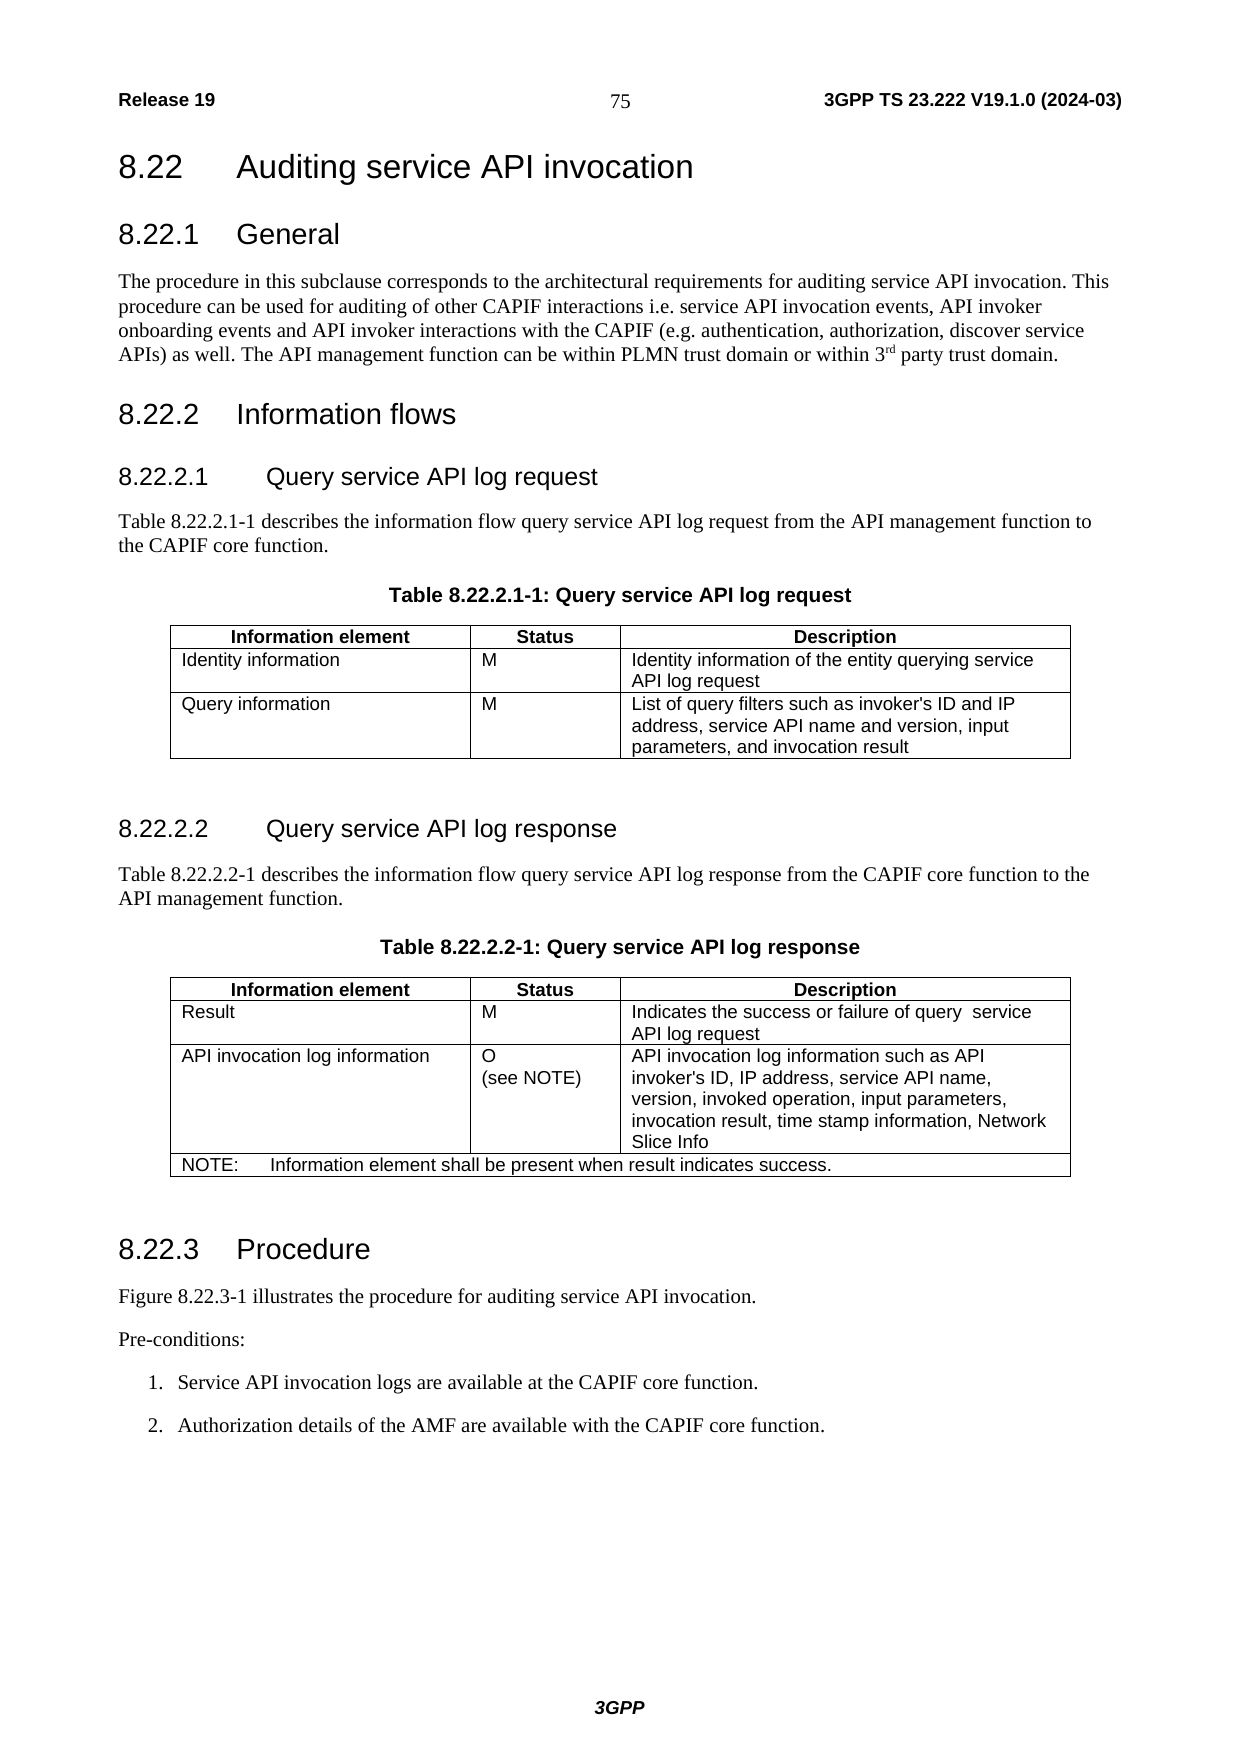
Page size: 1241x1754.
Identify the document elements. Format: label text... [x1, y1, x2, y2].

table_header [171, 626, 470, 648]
text 2. Authorization details of the AMF are available with the CAPIF core function. [148, 1413, 1122, 1437]
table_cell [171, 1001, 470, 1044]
subtitle 8.22.2.2 Query service API log response [118, 814, 1122, 843]
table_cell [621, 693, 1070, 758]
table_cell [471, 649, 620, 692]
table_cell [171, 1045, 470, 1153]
text Figure 8.22.3-1 illustrates the procedure for auditing service API invocation. [118, 1284, 1122, 1308]
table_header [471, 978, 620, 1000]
text Table 8.22.2.1-1: Query service API log request [118, 582, 1122, 606]
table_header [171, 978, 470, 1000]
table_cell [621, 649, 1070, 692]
subtitle 8.22.3 Procedure [118, 1232, 1122, 1265]
text 1. Service API invocation logs are available at the CAPIF core function. [148, 1370, 1122, 1394]
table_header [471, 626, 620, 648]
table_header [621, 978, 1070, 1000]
text Table 8.22.2.1-1 describes the information flow query service API log request from the API management function to the CAPIF core function. [118, 509, 1122, 557]
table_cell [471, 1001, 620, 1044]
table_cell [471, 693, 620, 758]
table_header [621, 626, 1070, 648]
text Table 8.22.2.2-1: Query service API log response [118, 934, 1122, 958]
subtitle 8.22.2 Information flows [118, 397, 1122, 431]
subtitle 8.22.1 General [118, 217, 1122, 251]
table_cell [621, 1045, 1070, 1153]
subtitle 8.22 Auditing service API invocation [118, 147, 1122, 186]
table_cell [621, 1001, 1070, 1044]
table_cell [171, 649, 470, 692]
text The procedure in this subclause corresponds to the architectural requirements for auditing service API invocation. This procedure can be used for auditing of other CAPIF interactions i.e. service API invocation events, API invoker onboarding events and API invoker interactions with the CAPIF (e.g. authentication, authorization, discover service APIs) as well. The API management function can be within PLMN trust domain or within 3rd party trust domain. [118, 269, 1122, 366]
text Pre-conditions: [118, 1327, 1122, 1351]
text Table 8.22.2.2-1 describes the information flow query service API log response from the CAPIF core function to the API management function. [118, 861, 1122, 909]
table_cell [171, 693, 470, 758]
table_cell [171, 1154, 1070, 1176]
subtitle 8.22.2.1 Query service API log request [118, 462, 1122, 491]
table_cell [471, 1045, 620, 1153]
